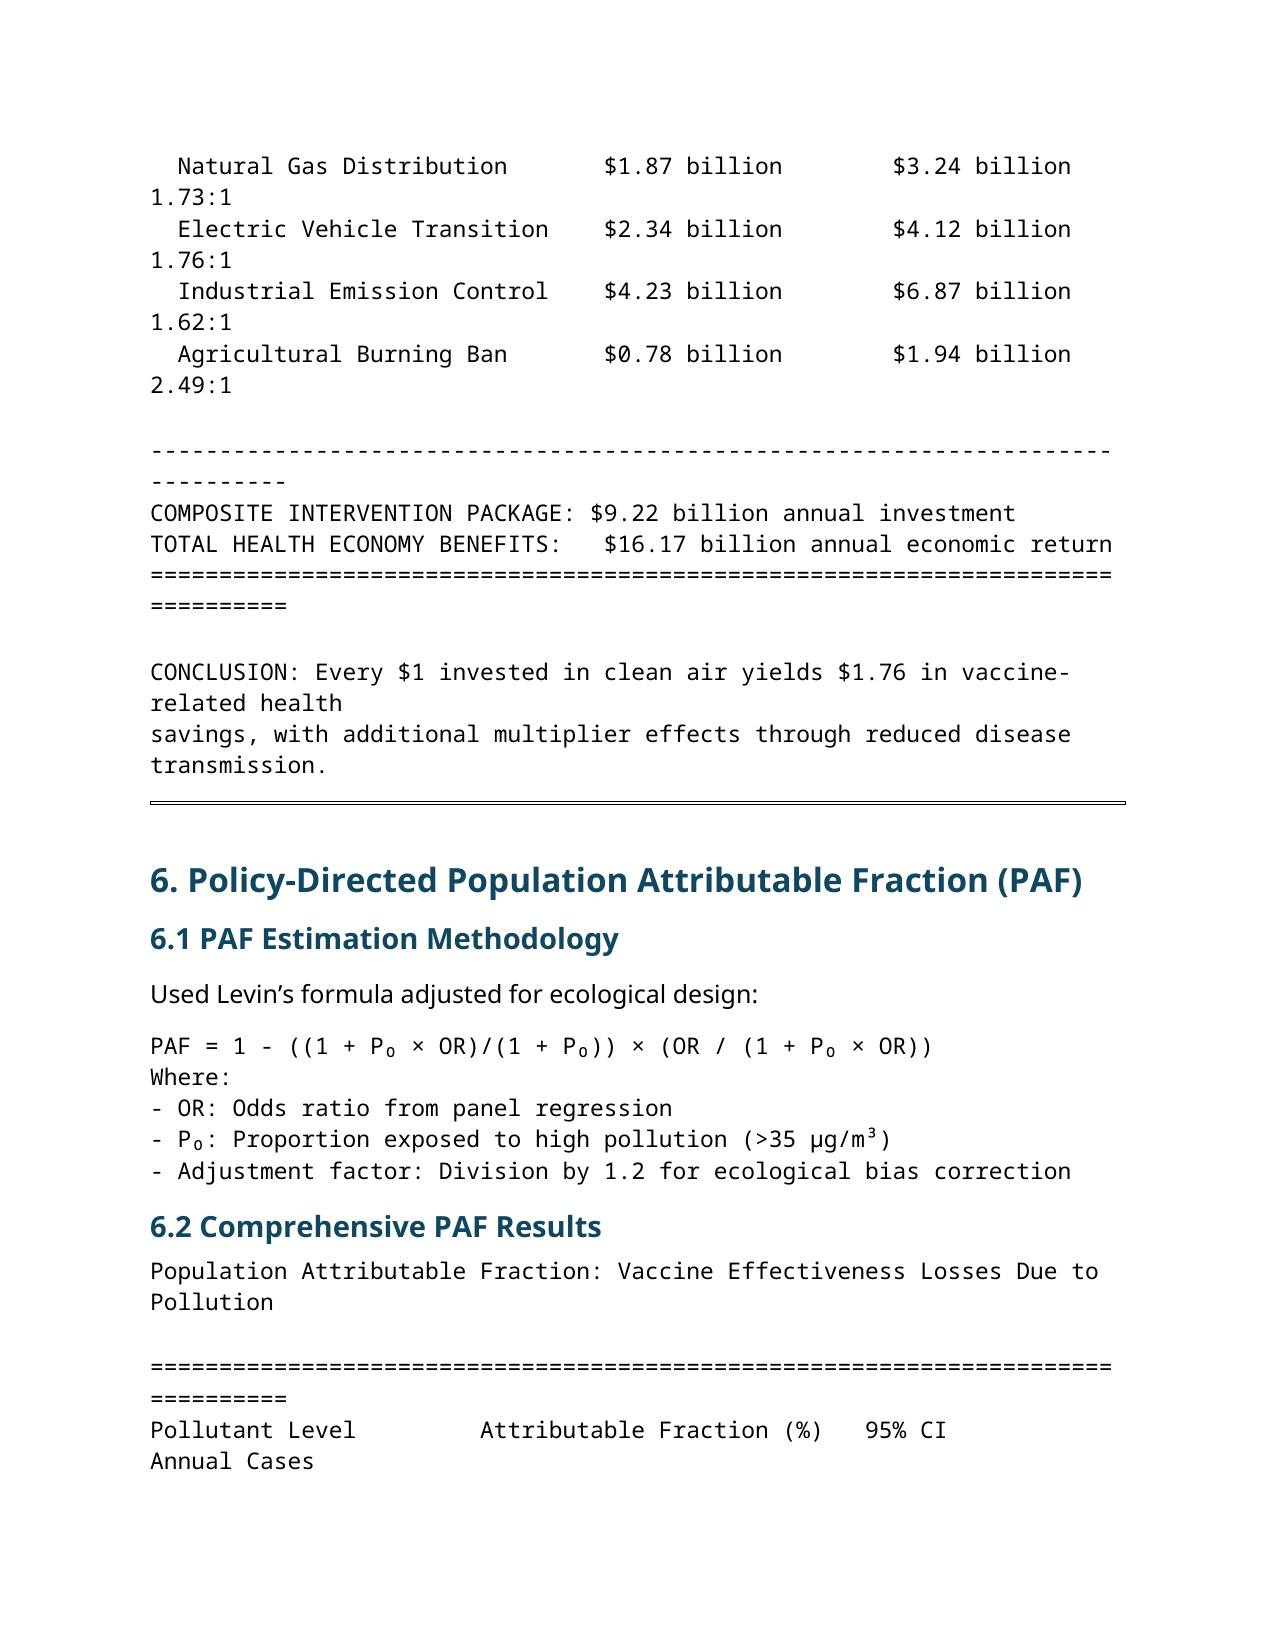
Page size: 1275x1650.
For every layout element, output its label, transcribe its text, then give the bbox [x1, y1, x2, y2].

subtitle 6. Policy-Directed Population Attributable Fraction (PAF) [150, 856, 1125, 902]
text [150, 150, 1125, 781]
text PAF = 1 - ((1 + P₀ × OR)/(1 + P₀)) × (OR / (1 + P₀ × OR)) Where: - OR: Odds ratio from panel regression - P₀: Proportion exposed to high pollution (>35 µg/m³) - Adjustment factor: Division by 1.2 for ecological bias correction [150, 1030, 1125, 1186]
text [150, 1255, 1125, 1476]
subtitle 6.2 Comprehensive PAF Results [150, 1207, 1125, 1246]
subtitle 6.1 PAF Estimation Methodology [150, 918, 1125, 958]
text Used Levin’s formula adjusted for ecological design: [150, 977, 1125, 1011]
